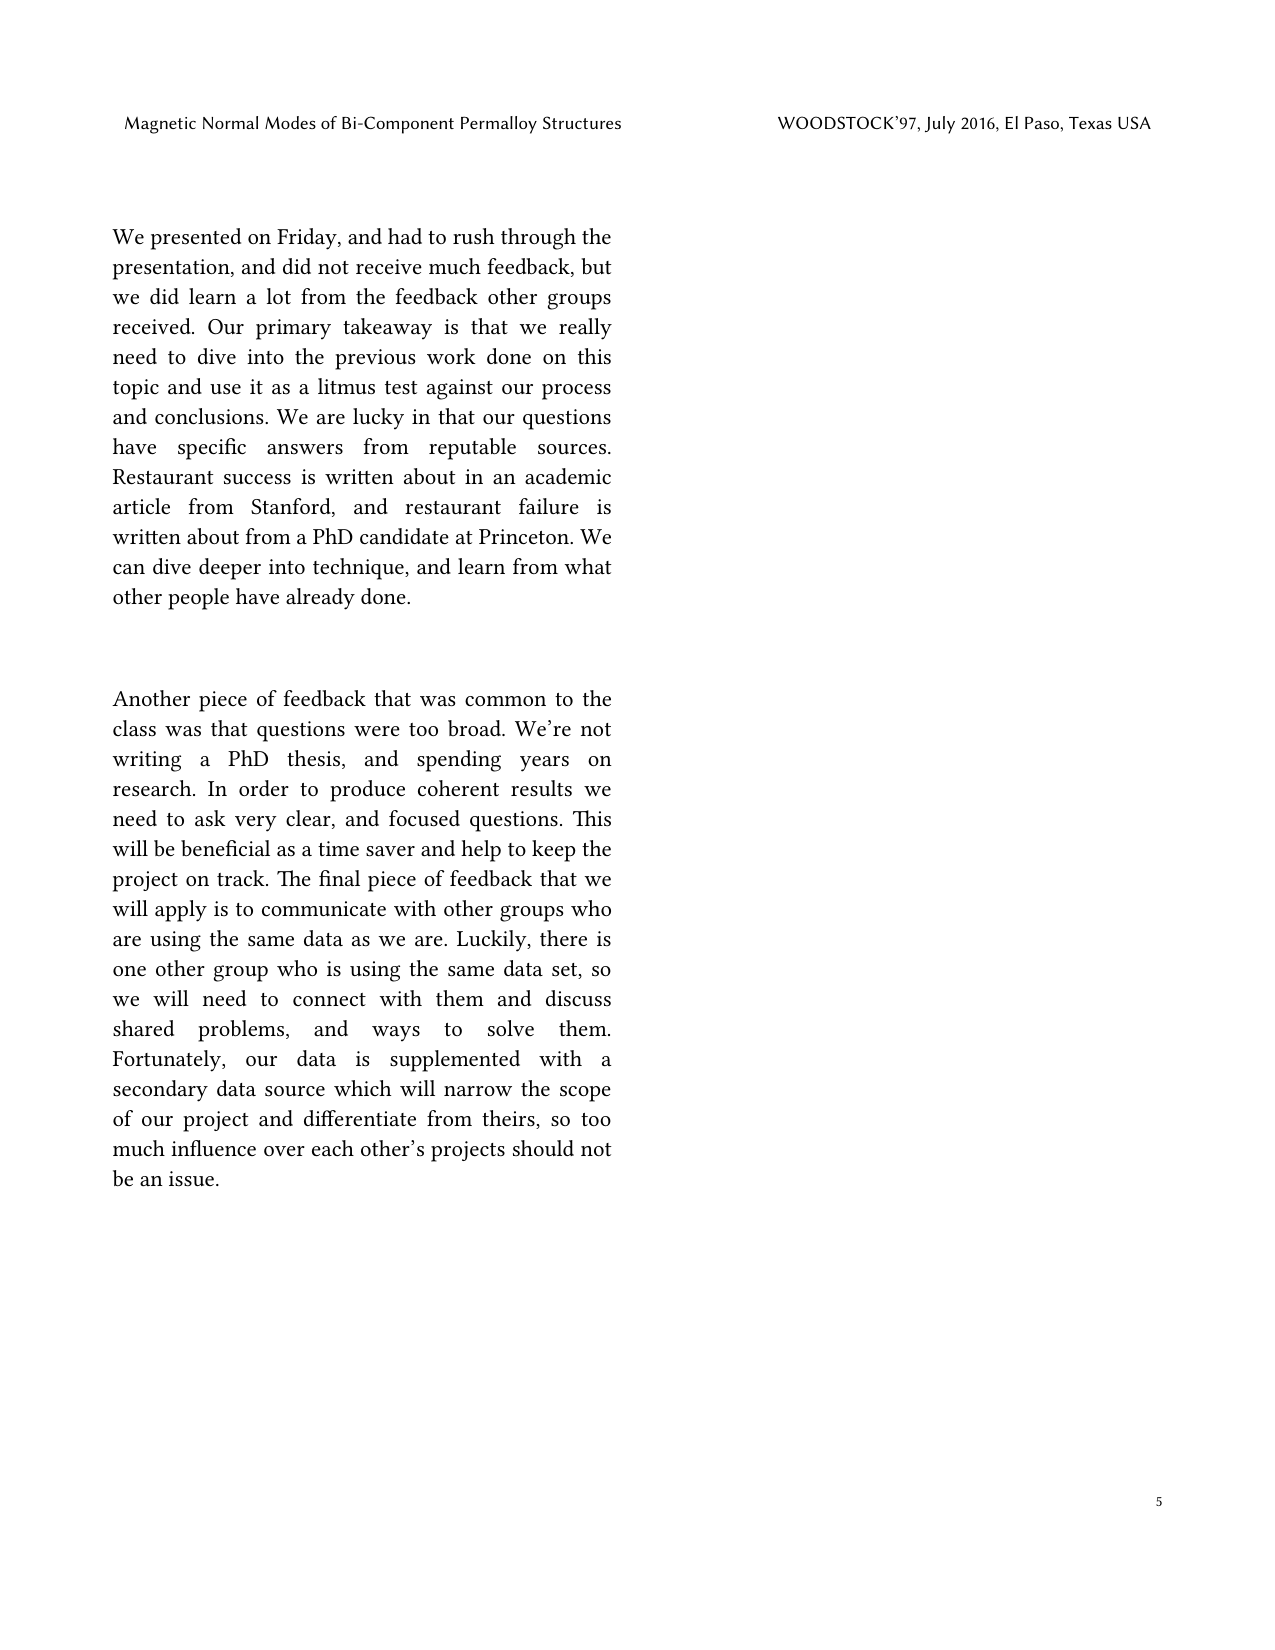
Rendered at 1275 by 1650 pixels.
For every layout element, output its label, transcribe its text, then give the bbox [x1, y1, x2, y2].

text Another piece of feedback that was common to the class was that questions were too broad. We’re not writing a PhD thesis, and spending years on research. In order to produce coherent results we need to ask very clear, and focused questions. This will be beneficial as a time saver and help to keep the project on track. The final piece of feedback that we will apply is to communicate with other groups who are using the same data as we are. Luckily, there is one other group who is using the same data set, so we will need to connect with them and discuss shared problems, and ways to solve them. Fortunately, our data is supplemented with a secondary data source which will narrow the scope of our project and differentiate from theirs, so too much influence over each other’s projects should not be an issue. [112, 686, 612, 1192]
text We presented on Friday, and had to rush through the presentation, and did not receive much feedback, but we did learn a lot from the feedback other groups received. Our primary takeaway is that we really need to dive into the previous work done on this topic and use it as a litmus test against our process and conclusions. We are lucky in that our questions have specific answers from reputable sources. Restaurant success is written about in an academic article from Stanford, and restaurant failure is written about from a PhD candidate at Princeton. We can dive deeper into technique, and learn from what other people have already done. [112, 224, 612, 610]
